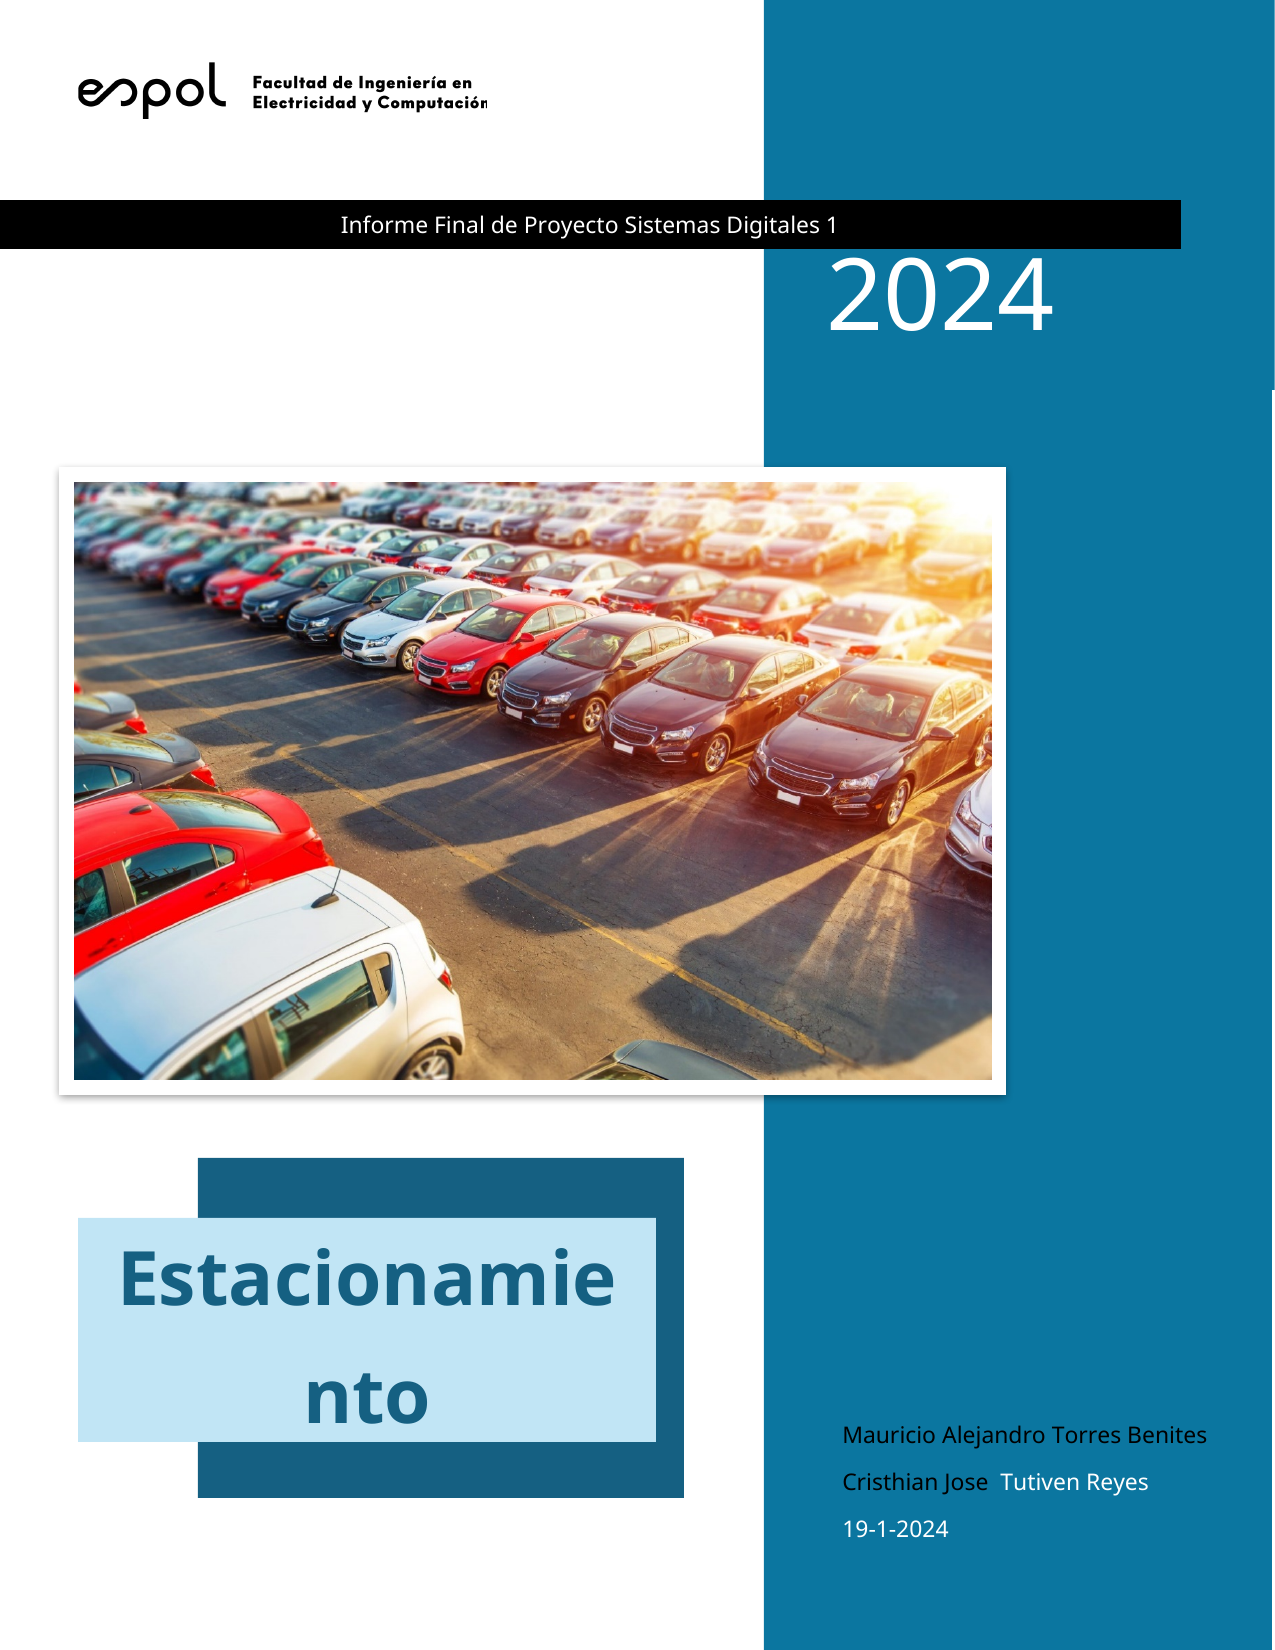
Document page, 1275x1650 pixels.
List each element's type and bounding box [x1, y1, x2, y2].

picture [74, 482, 992, 1080]
